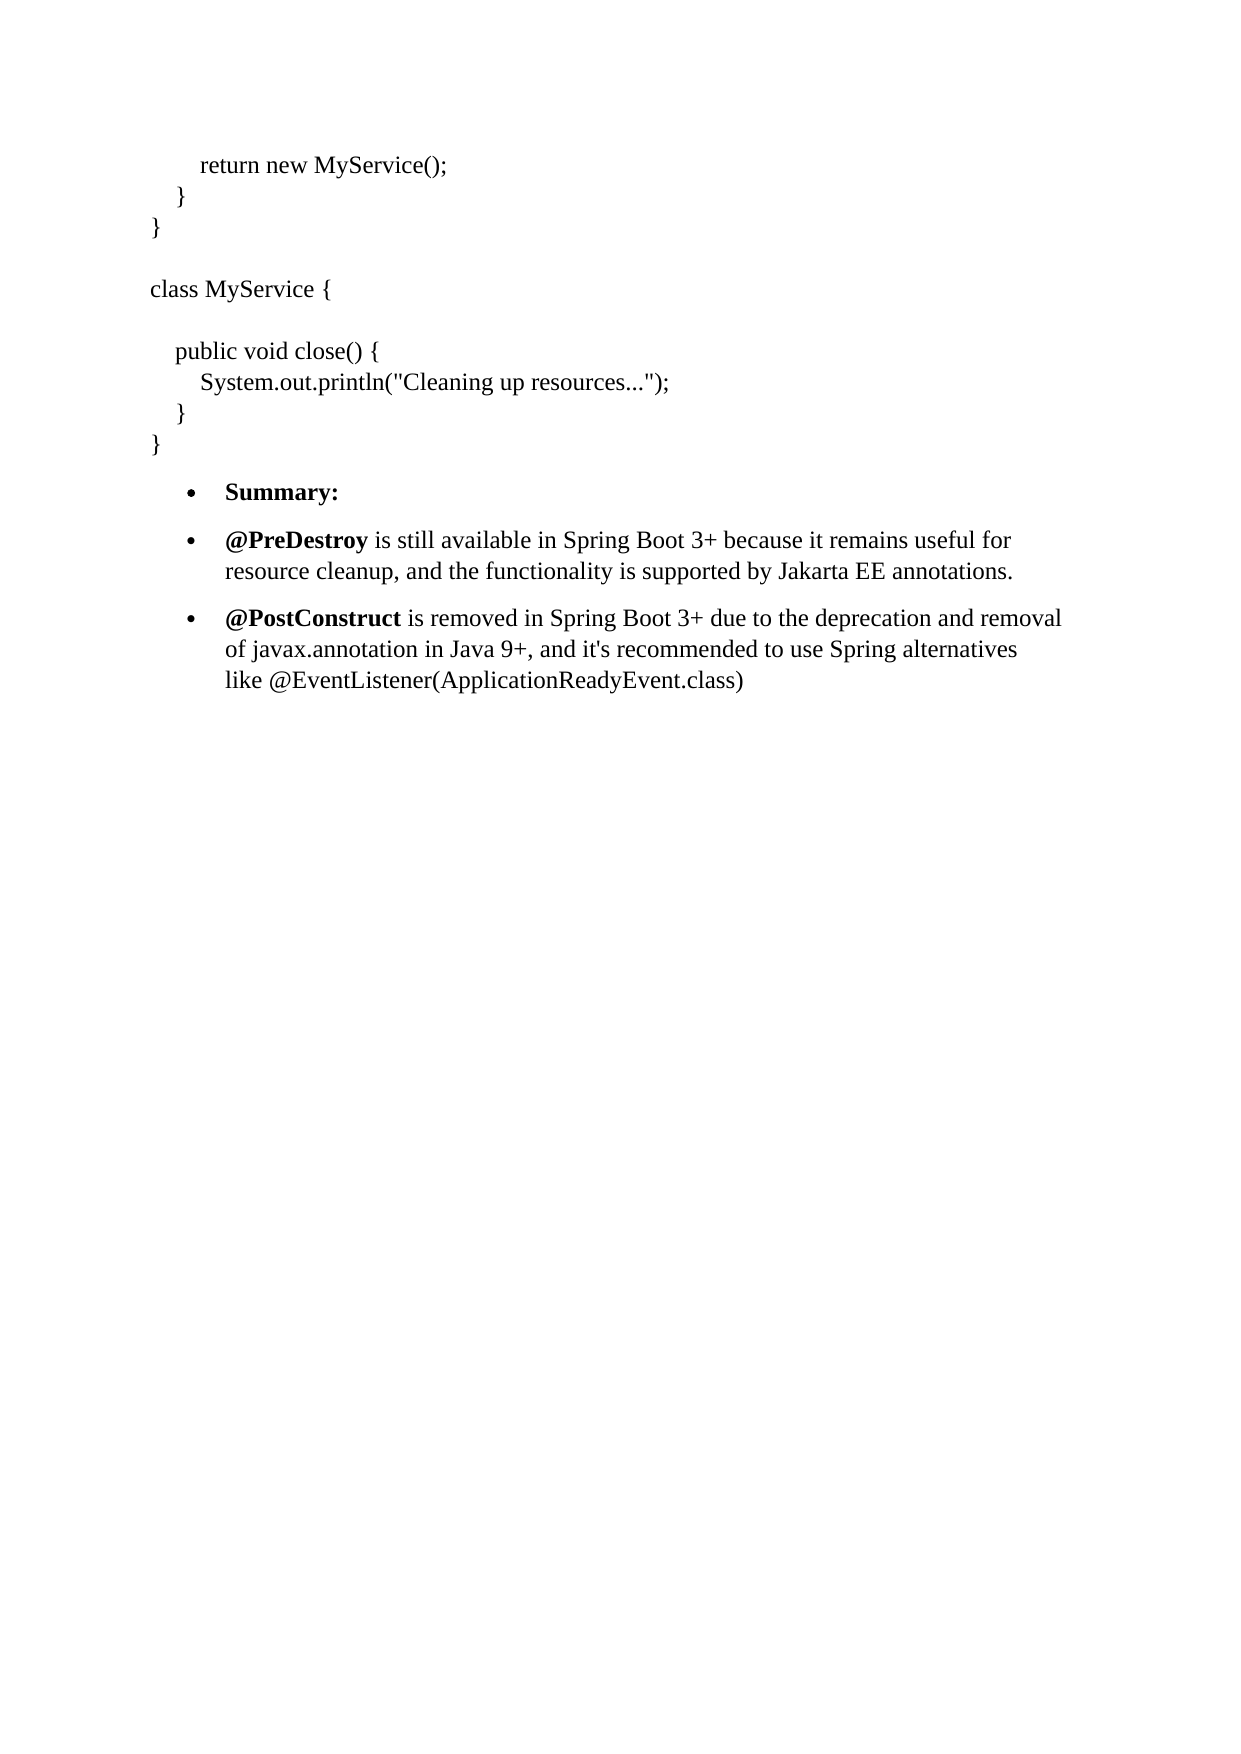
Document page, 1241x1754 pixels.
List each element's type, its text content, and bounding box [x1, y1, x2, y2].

list @PreDestroy is still available in Spring Boot 3+ because it remains useful for resource cleanup, and the functionality is supported by Jakarta EE annotations. [187, 525, 1090, 584]
list @PostConstruct is removed in Spring Boot 3+ due to the deprecation and removal of javax.annotation in Java 9+, and it's recommended to use Spring alternatives like @EventListener(ApplicationReadyEvent.class) [187, 603, 1090, 694]
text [150, 150, 1090, 458]
list Summary: [187, 477, 1090, 506]
